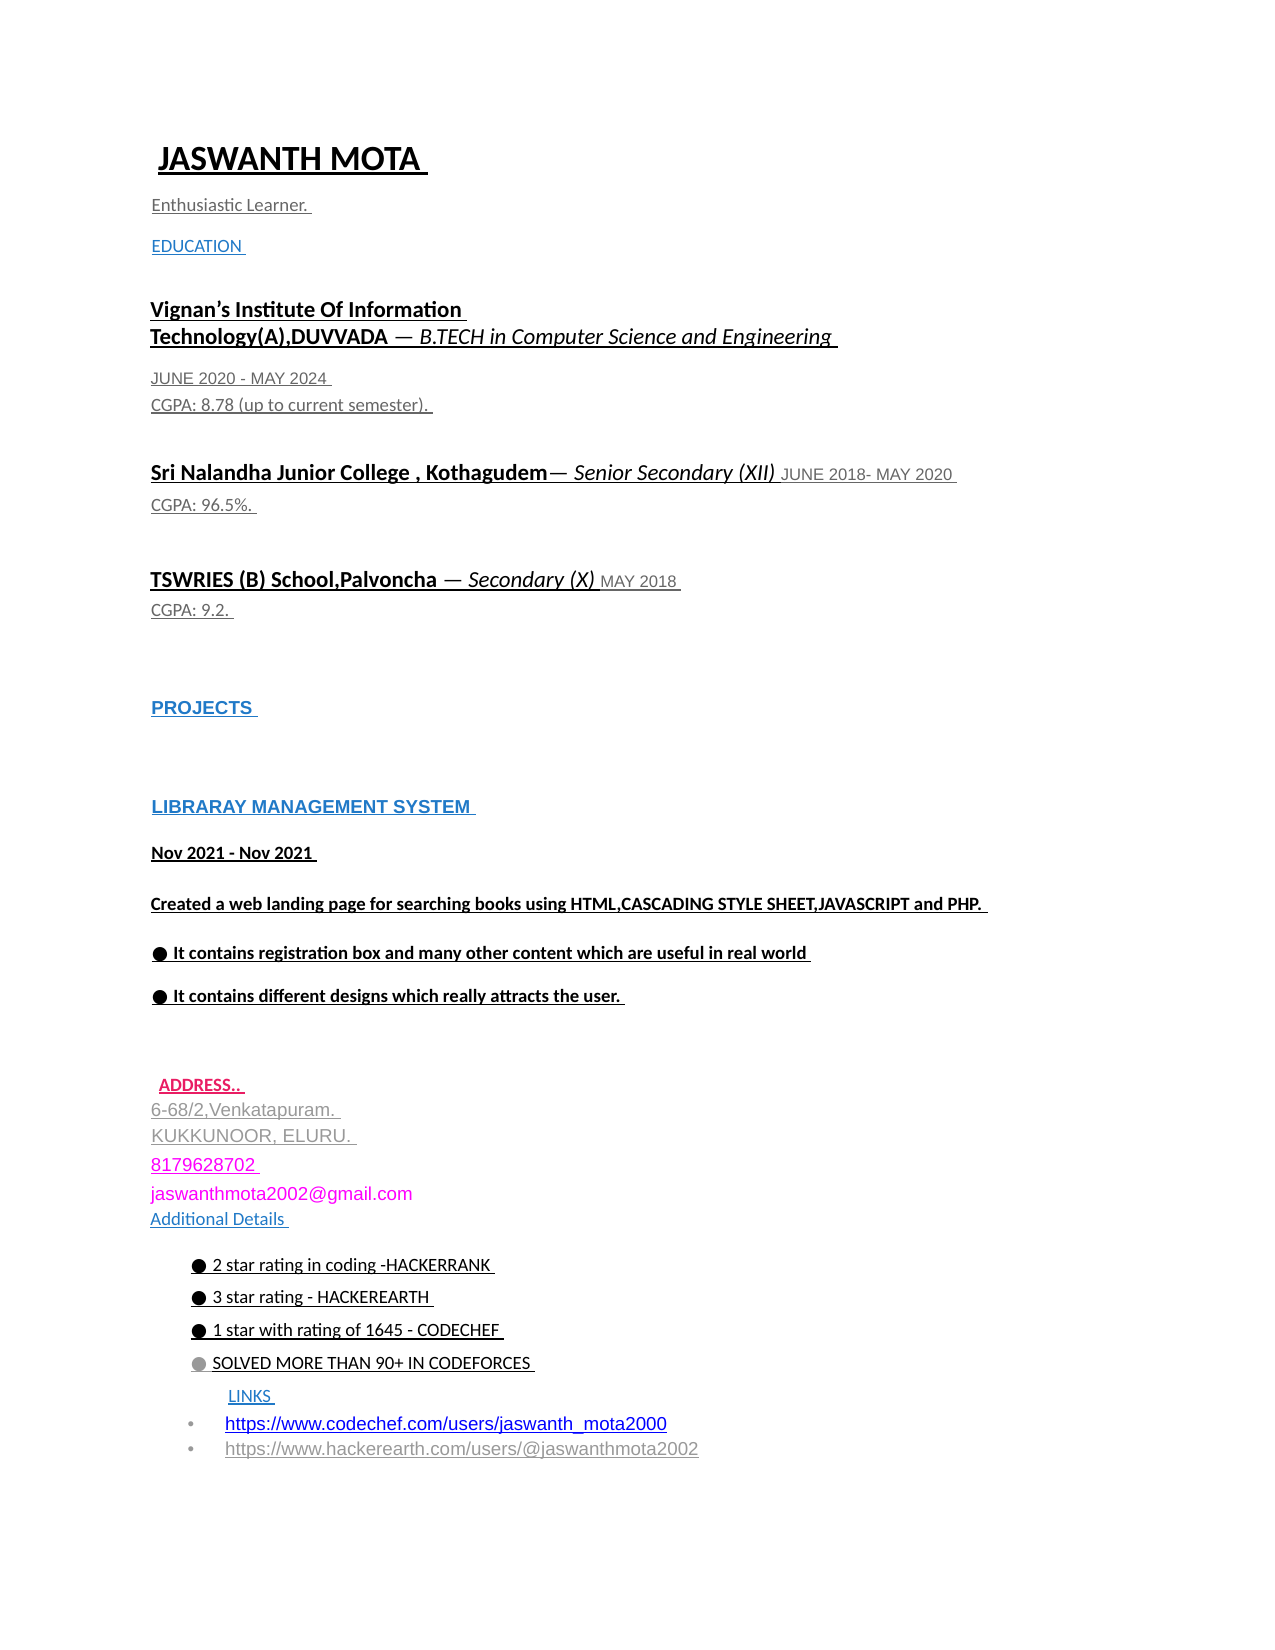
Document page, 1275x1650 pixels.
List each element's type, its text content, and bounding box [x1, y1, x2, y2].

text CGPA: 8.78 (up to current semester). [151, 391, 1125, 416]
text KUKKUNOOR, ELURU. [151, 1123, 1125, 1148]
text CGPA: 9.2. [151, 596, 1125, 621]
text JASWANTH MOTA [158, 150, 1125, 175]
text ADDRESS.. [158, 1071, 1125, 1096]
list https://www.codechef.com/users/jaswanth_mota2000 [187, 1411, 1125, 1436]
text Technology(A),DUVVADA — B.TECH in Computer Science and Engineering [150, 324, 1069, 349]
text LIBRARAY MANAGEMENT SYSTEM [151, 793, 1125, 818]
text ● SOLVED MORE THAN 90+ IN CODEFORCES [191, 1349, 1125, 1374]
text 6-68/2,Venkatapuram. [151, 1096, 1125, 1121]
text EDUCATION [151, 232, 1125, 257]
text Additional Details [150, 1206, 1125, 1231]
text jaswanthmota2002@gmail.com [151, 1181, 1125, 1206]
text JUNE 2020 - MAY 2024 [150, 364, 1125, 389]
list https://www.hackerearth.com/users/@jaswanthmota2002 [187, 1436, 1125, 1461]
text ● 1 star with rating of 1645 - CODECHEF [191, 1317, 1125, 1342]
text Nov 2021 - Nov 2021 [151, 839, 1125, 864]
text ● It contains different designs which really attracts the user. [152, 982, 1125, 1007]
text Enthusiastic Learner. [151, 192, 1125, 217]
text Created a web landing page for searching books using HTML,CASCADING STYLE SHEET,JAVASCRIPT and PHP. [151, 884, 1029, 917]
text 8179628702 [151, 1152, 1125, 1177]
text PROJECTS [151, 695, 1125, 720]
text ● 3 star rating - HACKEREARTH [191, 1284, 1125, 1309]
text TSWRIES (B) School,Palvoncha — Secondary (X) MAY 2018 [150, 557, 1055, 596]
text ● 2 star rating in coding -HACKERRANK [191, 1251, 1125, 1276]
text ● It contains registration box and many other content which are useful in real world [151, 933, 1105, 966]
text LINKS [228, 1382, 1125, 1407]
text CGPA: 96.5%. [151, 492, 1125, 517]
text Sri Nalandha Junior College , Kothagudem— Senior Secondary (XII) JUNE 2018- MAY 2020 [150, 451, 1092, 488]
text Vignan’s Institute Of Information [150, 298, 1125, 323]
